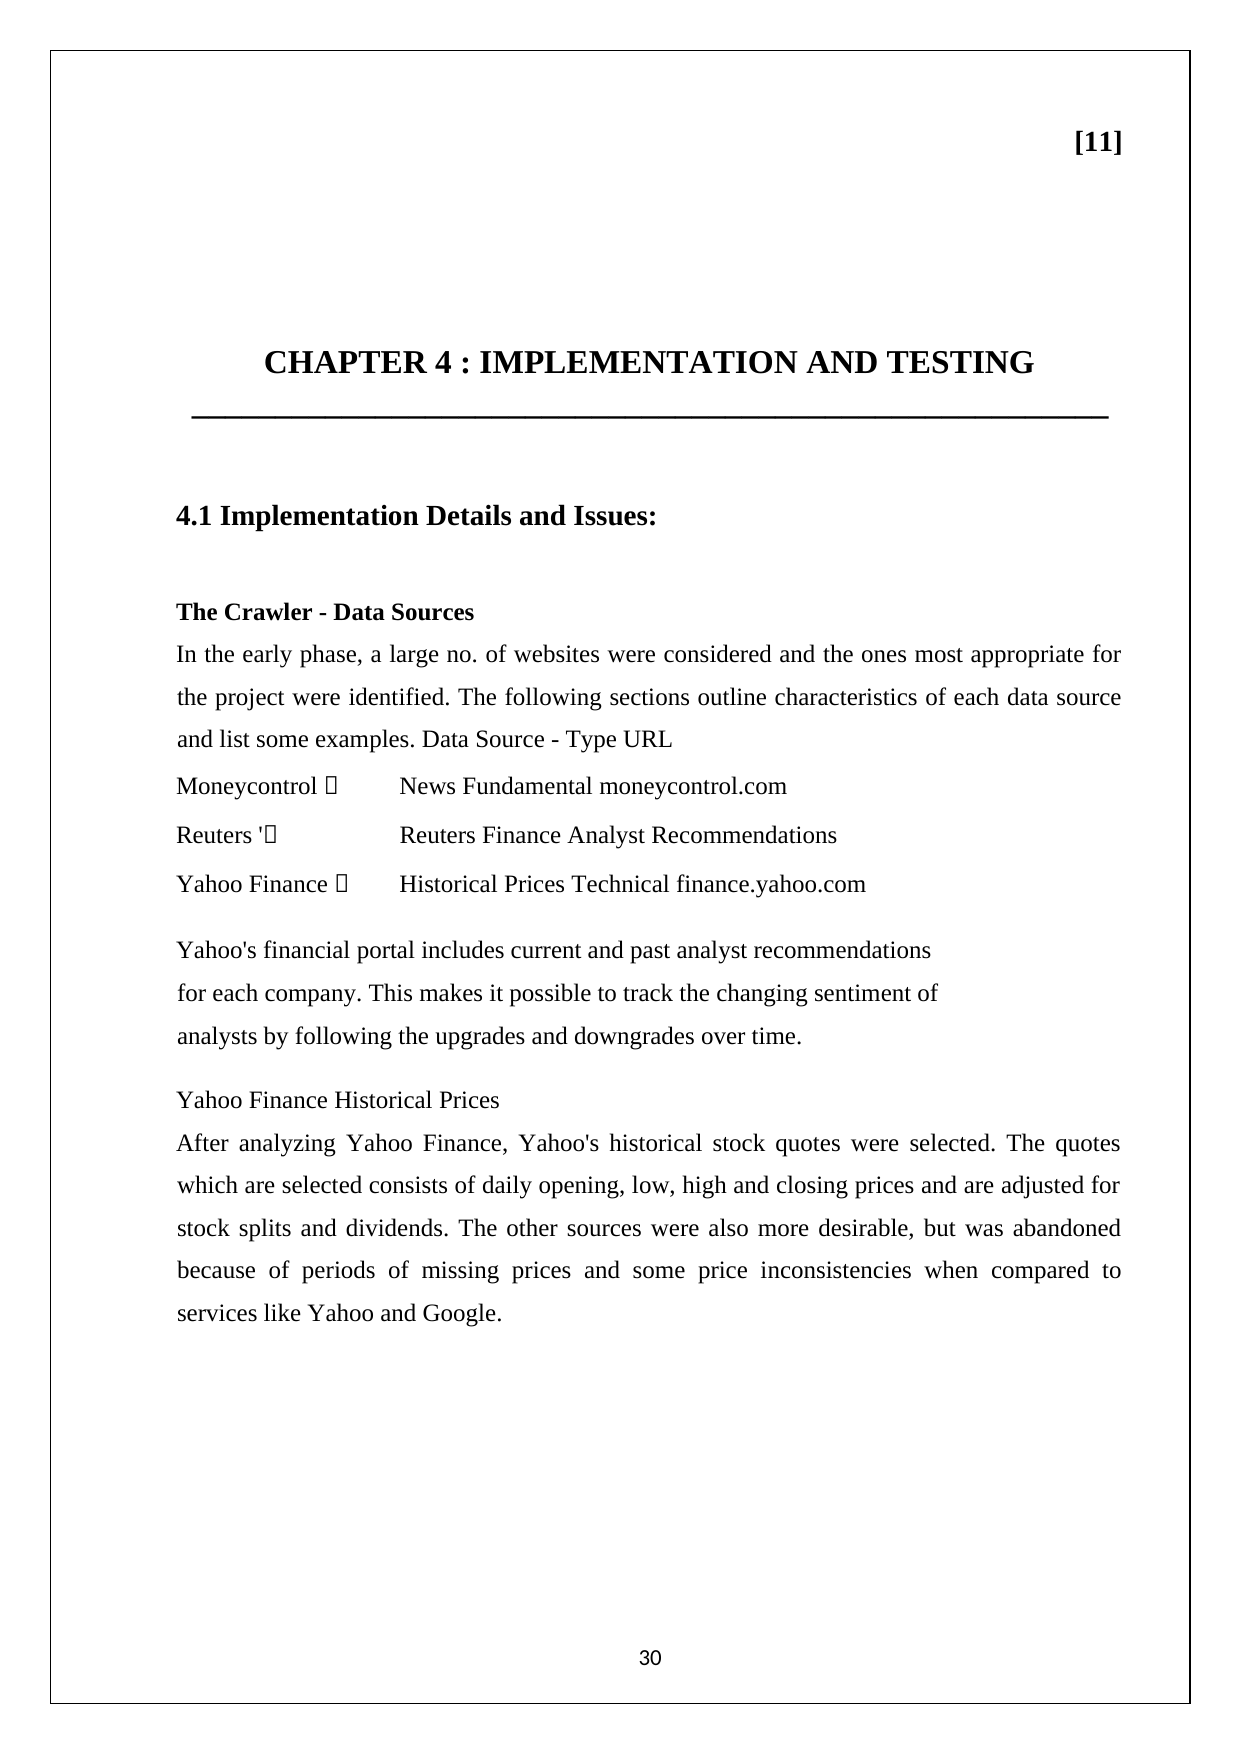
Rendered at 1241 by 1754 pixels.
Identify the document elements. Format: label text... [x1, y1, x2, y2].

text [11] [290, 124, 1123, 158]
text Yahoo Finance Historical Prices [176, 1085, 1188, 1114]
text In the early phase, a large no. of websites were considered and the ones most appropriate for the project were identified. The following sections outline characteristics of each data source and list some examples. Data Source - Type URL [176, 639, 1122, 753]
text 4.1 Implementation Details and Issues: [176, 498, 1188, 532]
text Moneycontrol  News Fundamental moneycontrol.com [176, 767, 1188, 801]
text After analyzing Yahoo Finance, Yahoo's historical stock quotes were selected. The quotes which are selected consists of daily opening, low, high and closing prices and are adjusted for stock splits and dividends. The other sources were also more desirable, but was abandoned because of periods of missing prices and some price inconsistencies when compared to services like Yahoo and Google. [176, 1128, 1122, 1327]
text Yahoo Finance  Historical Prices Technical finance.yahoo.com [176, 865, 1188, 899]
text Reuters ' Reuters Finance Analyst Recommendations [176, 816, 1188, 850]
text Yahoo's financial portal includes current and past analyst recommendations for each company. This makes it possible to track the changing sentiment of analysts by following the upgrades and downgrades over time. [176, 936, 939, 1050]
subtitle CHAPTER 4 : IMPLEMENTATION AND TESTING _______________________________________________________ [177, 342, 1121, 422]
subtitle The Crawler - Data Sources [176, 597, 1188, 626]
